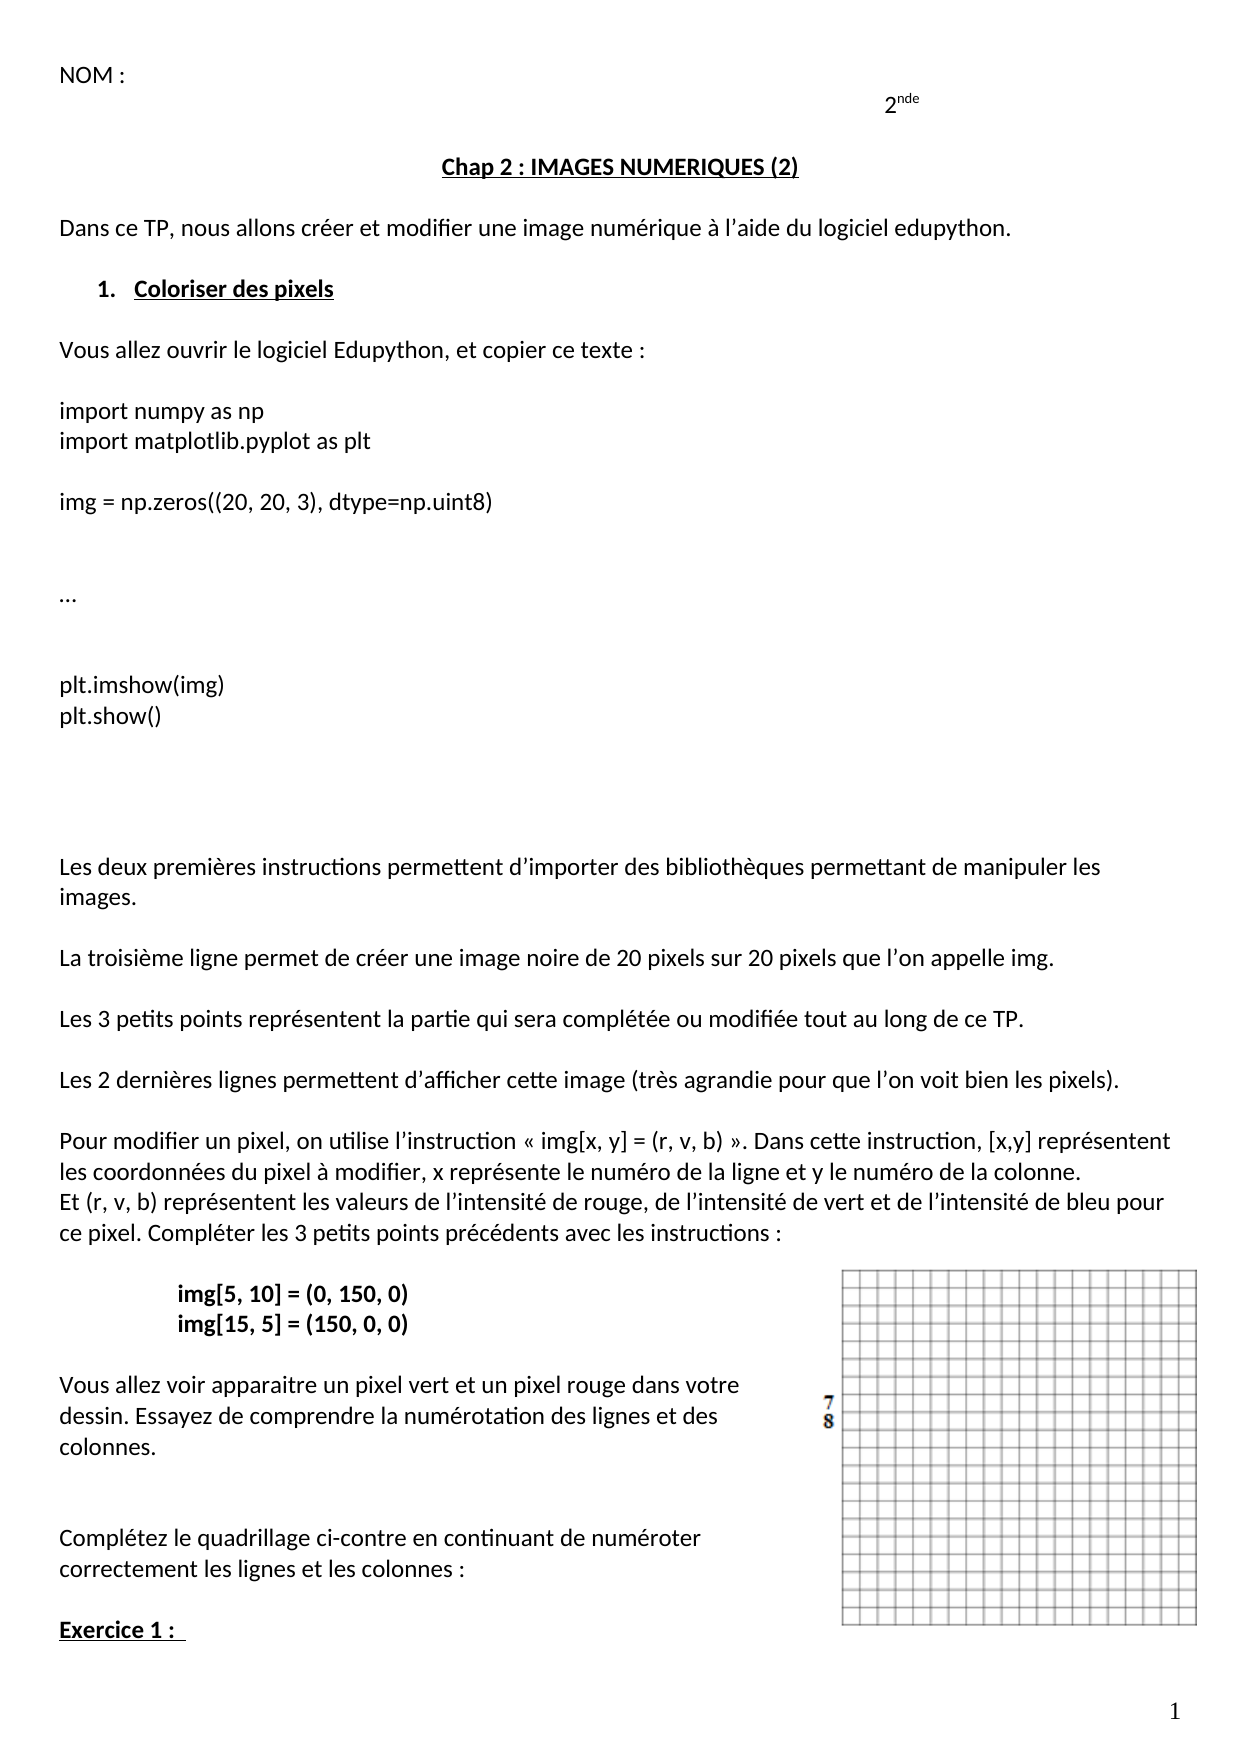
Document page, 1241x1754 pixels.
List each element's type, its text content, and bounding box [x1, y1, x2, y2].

text Pour modifier un pixel, on utilise l’instruction « img[x, y] = (r, v, b) ». Dans cette instruction, [x,y] représentent les coordonnées du pixel à modifier, x représente le numéro de la ligne et y le numéro de la colonne. [59, 1126, 1181, 1187]
text img[15, 5] = (150, 0, 0) [103, 1309, 814, 1339]
text Vous allez ouvrir le logiciel Edupython, et copier ce texte : [59, 334, 1181, 364]
text Complétez le quadrillage ci-contre en continuant de numéroter correctement les lignes et les colonnes : [59, 1522, 814, 1583]
text La troisième ligne permet de créer une image noire de 20 pixels sur 20 pixels que l’on appelle img. [59, 942, 1181, 973]
text img[5, 10] = (0, 150, 0) [177, 1278, 814, 1309]
text plt.imshow(img) [59, 669, 1181, 700]
text img = np.zeros((20, 20, 3), dtype=np.uint8) [59, 486, 1181, 517]
text … [59, 578, 1181, 608]
text plt.show() [59, 700, 1181, 731]
text Chap 2 : IMAGES NUMERIQUES (2) [59, 151, 1181, 181]
text Et (r, v, b) représentent les valeurs de l’intensité de rouge, de l’intensité de vert et de l’intensité de bleu pour ce pixel. Compléter les 3 petits points précédents avec les instructions : [59, 1187, 1181, 1248]
text import matplotlib.pyplot as plt [59, 425, 1181, 456]
text import numpy as np [59, 395, 1181, 425]
text NOM : [59, 59, 1181, 89]
text Vous allez voir apparaitre un pixel vert et un pixel rouge dans votre dessin. Essayez de comprendre la numérotation des lignes et des colonnes. [59, 1370, 814, 1461]
text Les 3 petits points représentent la partie qui sera complétée ou modifiée tout au long de ce TP. [59, 1003, 1181, 1034]
picture [52, 1267, 1197, 1754]
text Les deux premières instructions permettent d’importer des bibliothèques permettant de manipuler les images. [59, 851, 1181, 912]
text Dans ce TP, nous allons créer et modifier une image numérique à l’aide du logiciel edupython. [59, 212, 1181, 242]
text 2nde [59, 89, 1181, 120]
list Coloriser des pixels [97, 273, 1181, 303]
text Les 2 dernières lignes permettent d’afficher cette image (très agrandie pour que l’on voit bien les pixels). [59, 1064, 1181, 1095]
